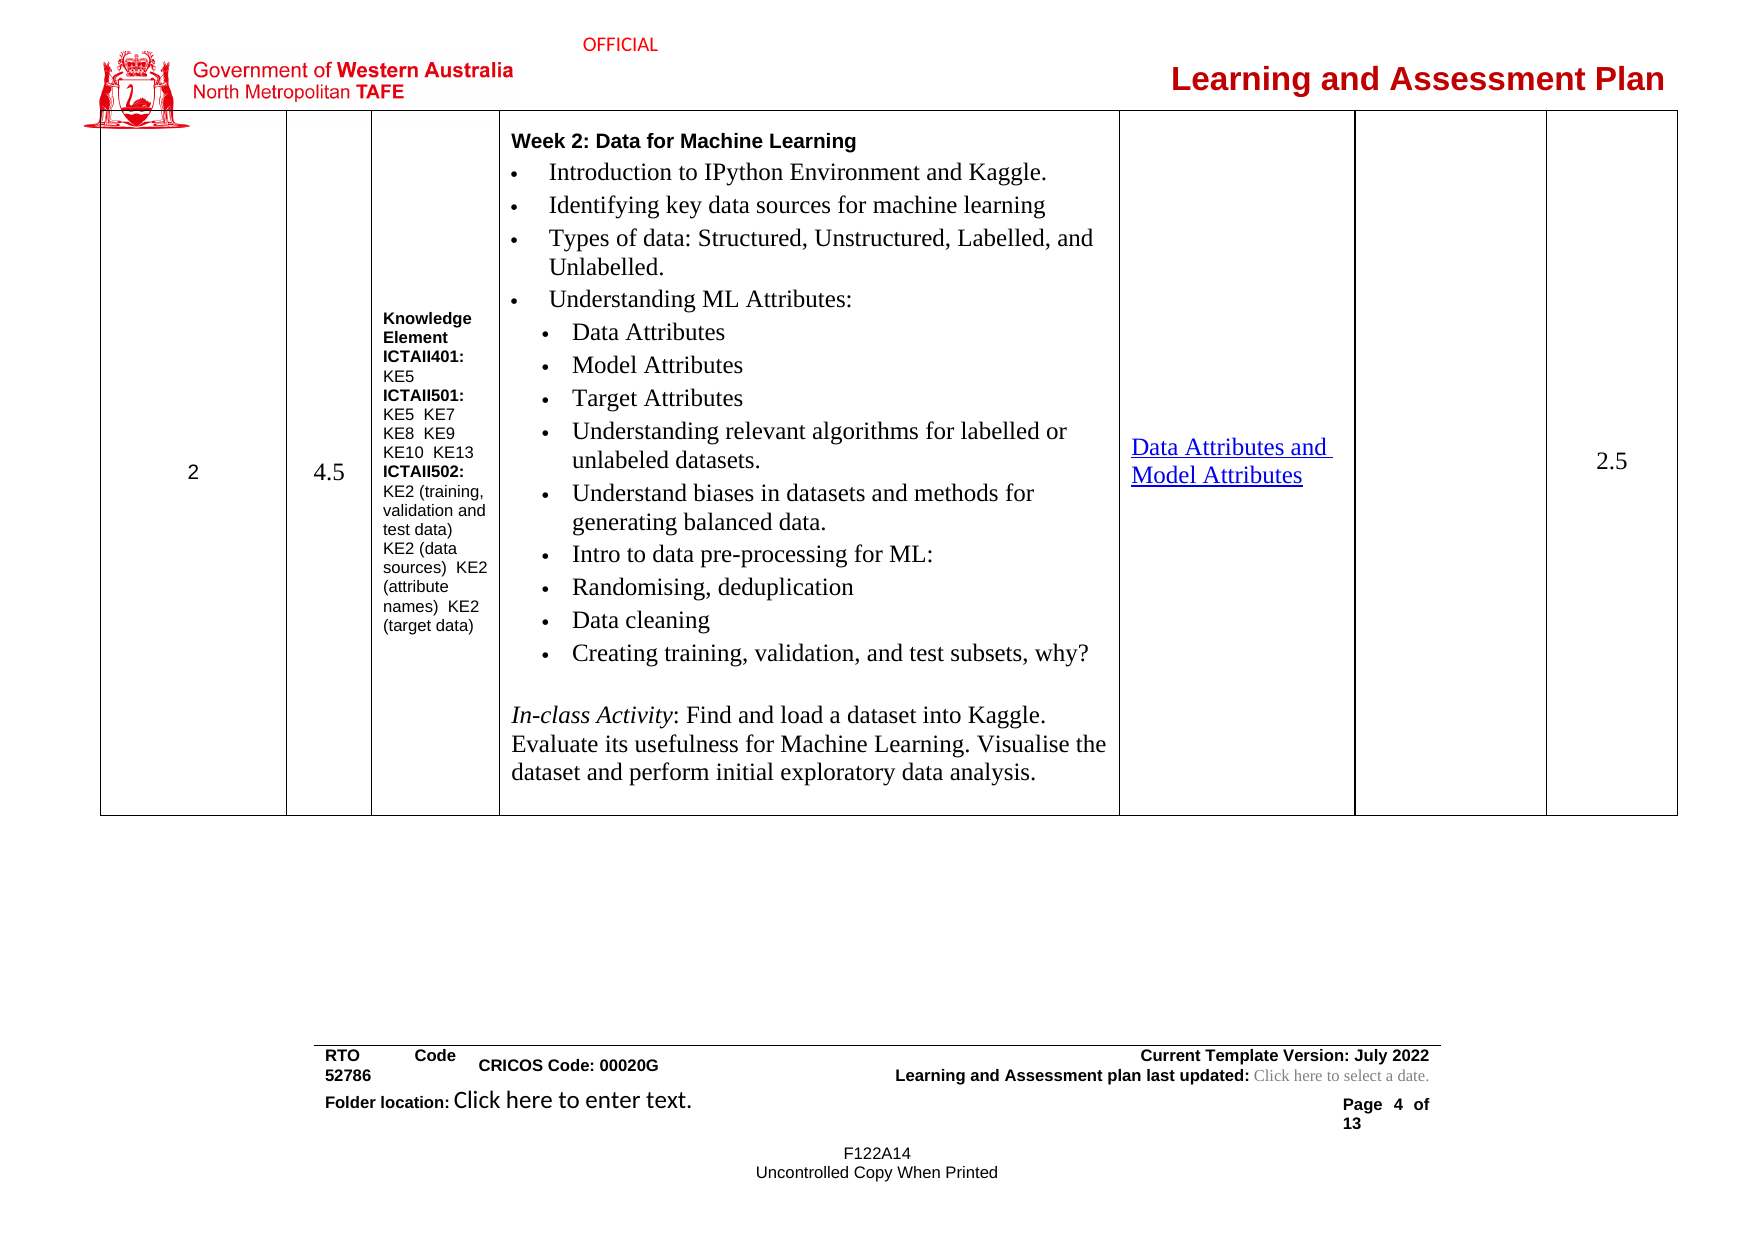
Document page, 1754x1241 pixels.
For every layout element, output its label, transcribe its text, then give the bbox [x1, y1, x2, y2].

table_cell [1356, 111, 1546, 815]
table_cell Knowledge Element ICTAII401: KE5 ICTAII501: KE5 KE7 KE8 KE9 KE10 KE13 ICTAII502: KE2 (training, validation and test data) KE2 (data sources) KE2 (attribute names) KE2 (target data) [372, 111, 499, 815]
table_cell 2.5 [1547, 111, 1677, 815]
table_cell Data Attributes and Model Attributes [1120, 111, 1354, 815]
table_cell 4.5 [287, 111, 371, 815]
picture [83, 51, 519, 129]
table_cell Week 2: Data for Machine Learning Introduction to IPython Environment and Kaggle. Identifying key data sources for machine learning Types of data: Structured, Unstructured, Labelled, and Unlabelled. Understanding ML Attributes: Data Attributes Model Attributes Target Attributes Understanding relevant algorithms for labelled or unlabeled datasets. Understand biases in datasets and methods for generating balanced data. Intro to data pre-processing for ML: Randomising, deduplication Data cleaning Creating training, validation, and test subsets, why? In-class Activity: Find and load a dataset into Kaggle. Evaluate its usefulness for Machine Learning. Visualise the dataset and perform initial exploratory data analysis. [500, 111, 1119, 815]
table_cell 2 [101, 111, 286, 815]
